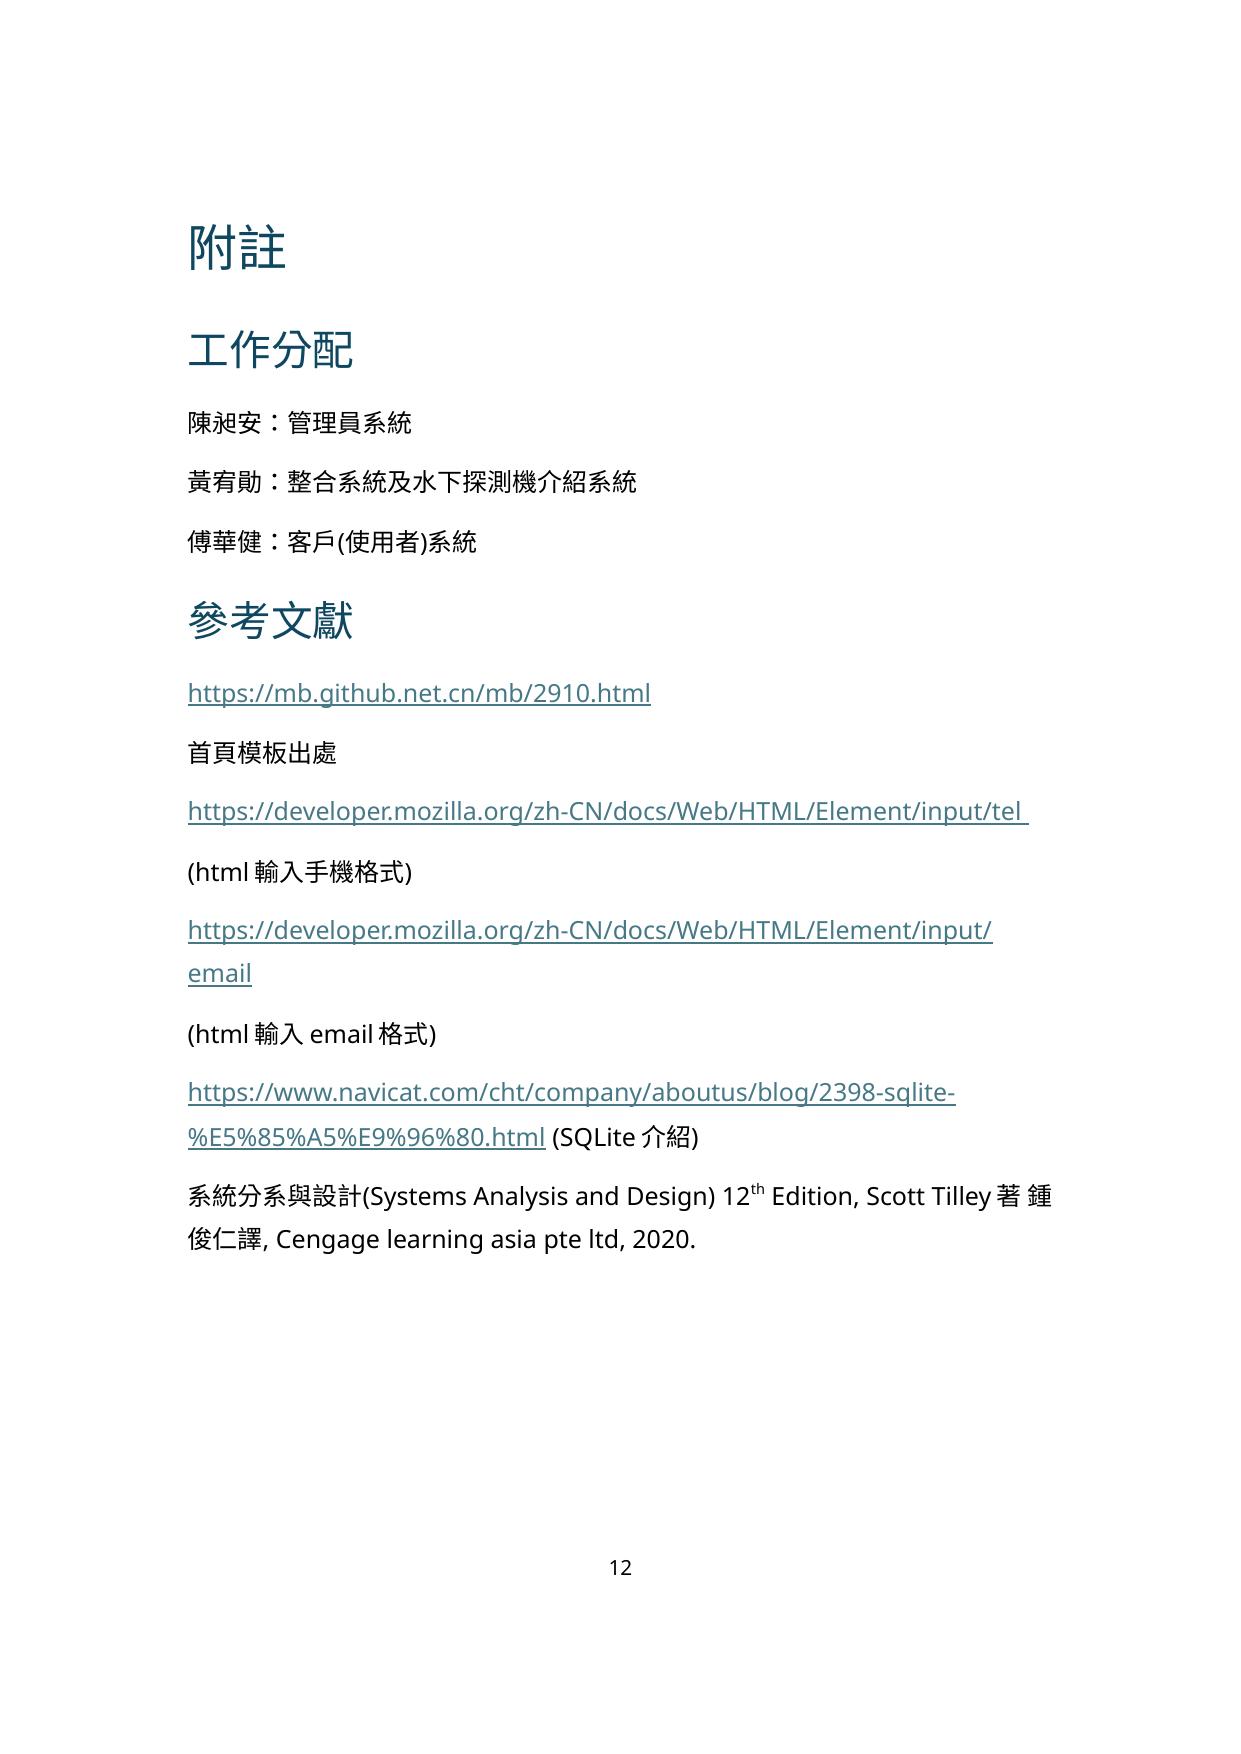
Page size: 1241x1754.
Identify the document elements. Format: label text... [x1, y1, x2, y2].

text https://www.navicat.com/cht/company/aboutus/blog/2398-sqlite-%E5%85%A5%E9%96%80.html (SQLite介紹) [187, 1073, 1053, 1154]
text 黃宥勛：整合系統及水下探測機介紹系統 [187, 462, 1053, 499]
text 陳昶安：管理員系統 [187, 402, 1053, 440]
text https://developer.mozilla.org/zh-CN/docs/Web/HTML/Element/input/tel [187, 792, 1053, 830]
text 首頁模板出處 [187, 733, 1053, 770]
subtitle 工作分配 [187, 310, 1053, 385]
text (html輸入手機格式) [187, 852, 1053, 889]
text https://developer.mozilla.org/zh-CN/docs/Web/HTML/Element/input/email [187, 911, 1053, 992]
text (html輸入email格式) [187, 1014, 1053, 1051]
subtitle 參考文獻 [187, 581, 1053, 656]
text 系統分系與設計(Systems Analysis and Design) 12th Edition, Scott Tilley著 鍾俊仁譯, Cengage learning asia pte ltd, 2020. [187, 1176, 1053, 1257]
text 傅華健：客戶(使用者)系統 [187, 522, 1053, 559]
subtitle 附註 [187, 208, 1053, 283]
text https://mb.github.net.cn/mb/2910.html [187, 673, 1053, 711]
